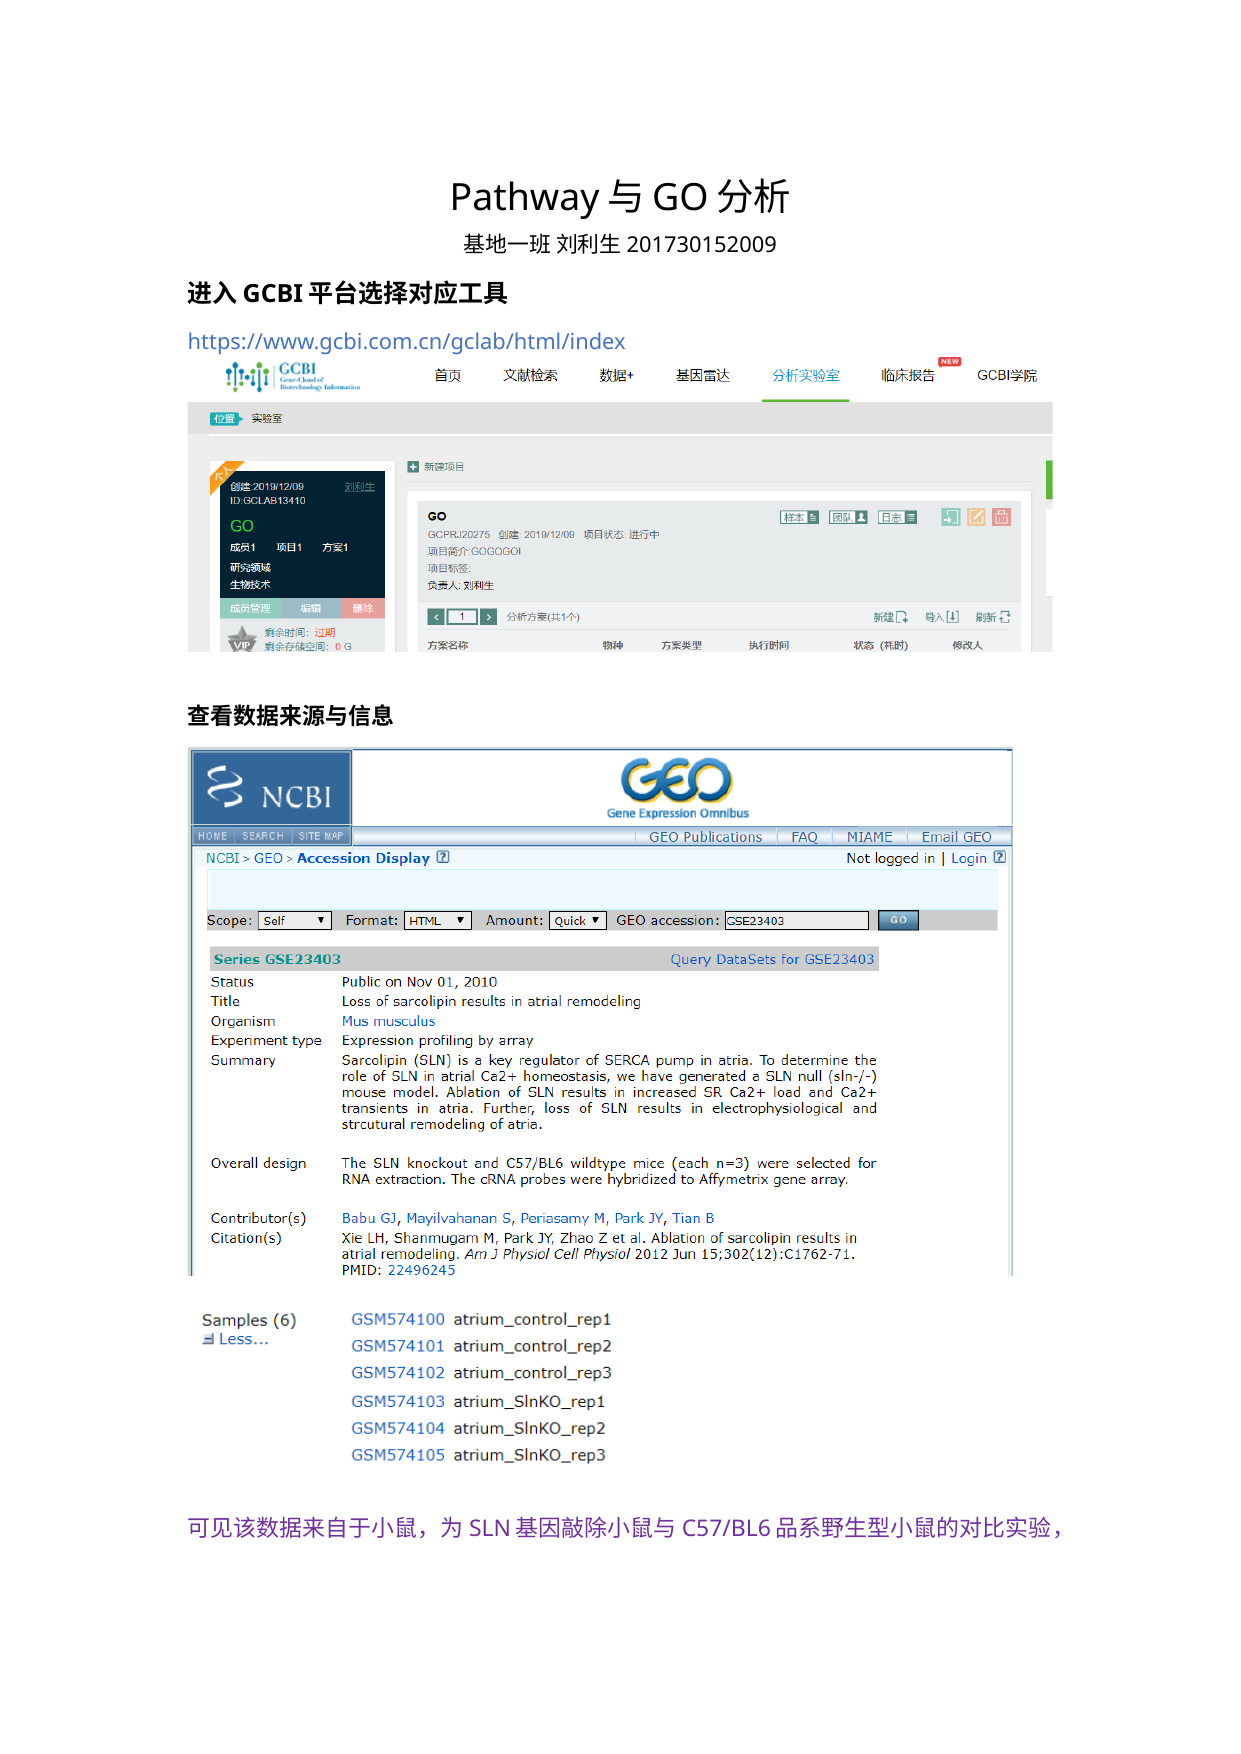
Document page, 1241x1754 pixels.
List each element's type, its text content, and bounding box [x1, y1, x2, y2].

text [187, 1494, 1053, 1559]
text 查看数据来源与信息 [187, 682, 1053, 747]
text 进入GCBI平台选择对应工具 [187, 259, 1053, 324]
picture [187, 357, 1053, 652]
picture [187, 747, 1013, 1276]
picture [187, 1299, 1053, 1478]
text https://www.gcbi.com.cn/gclab/html/index [187, 324, 1053, 357]
text Pathway与GO分析 [187, 162, 1053, 227]
text 基地一班 刘利生 201730152009 [187, 227, 1053, 259]
